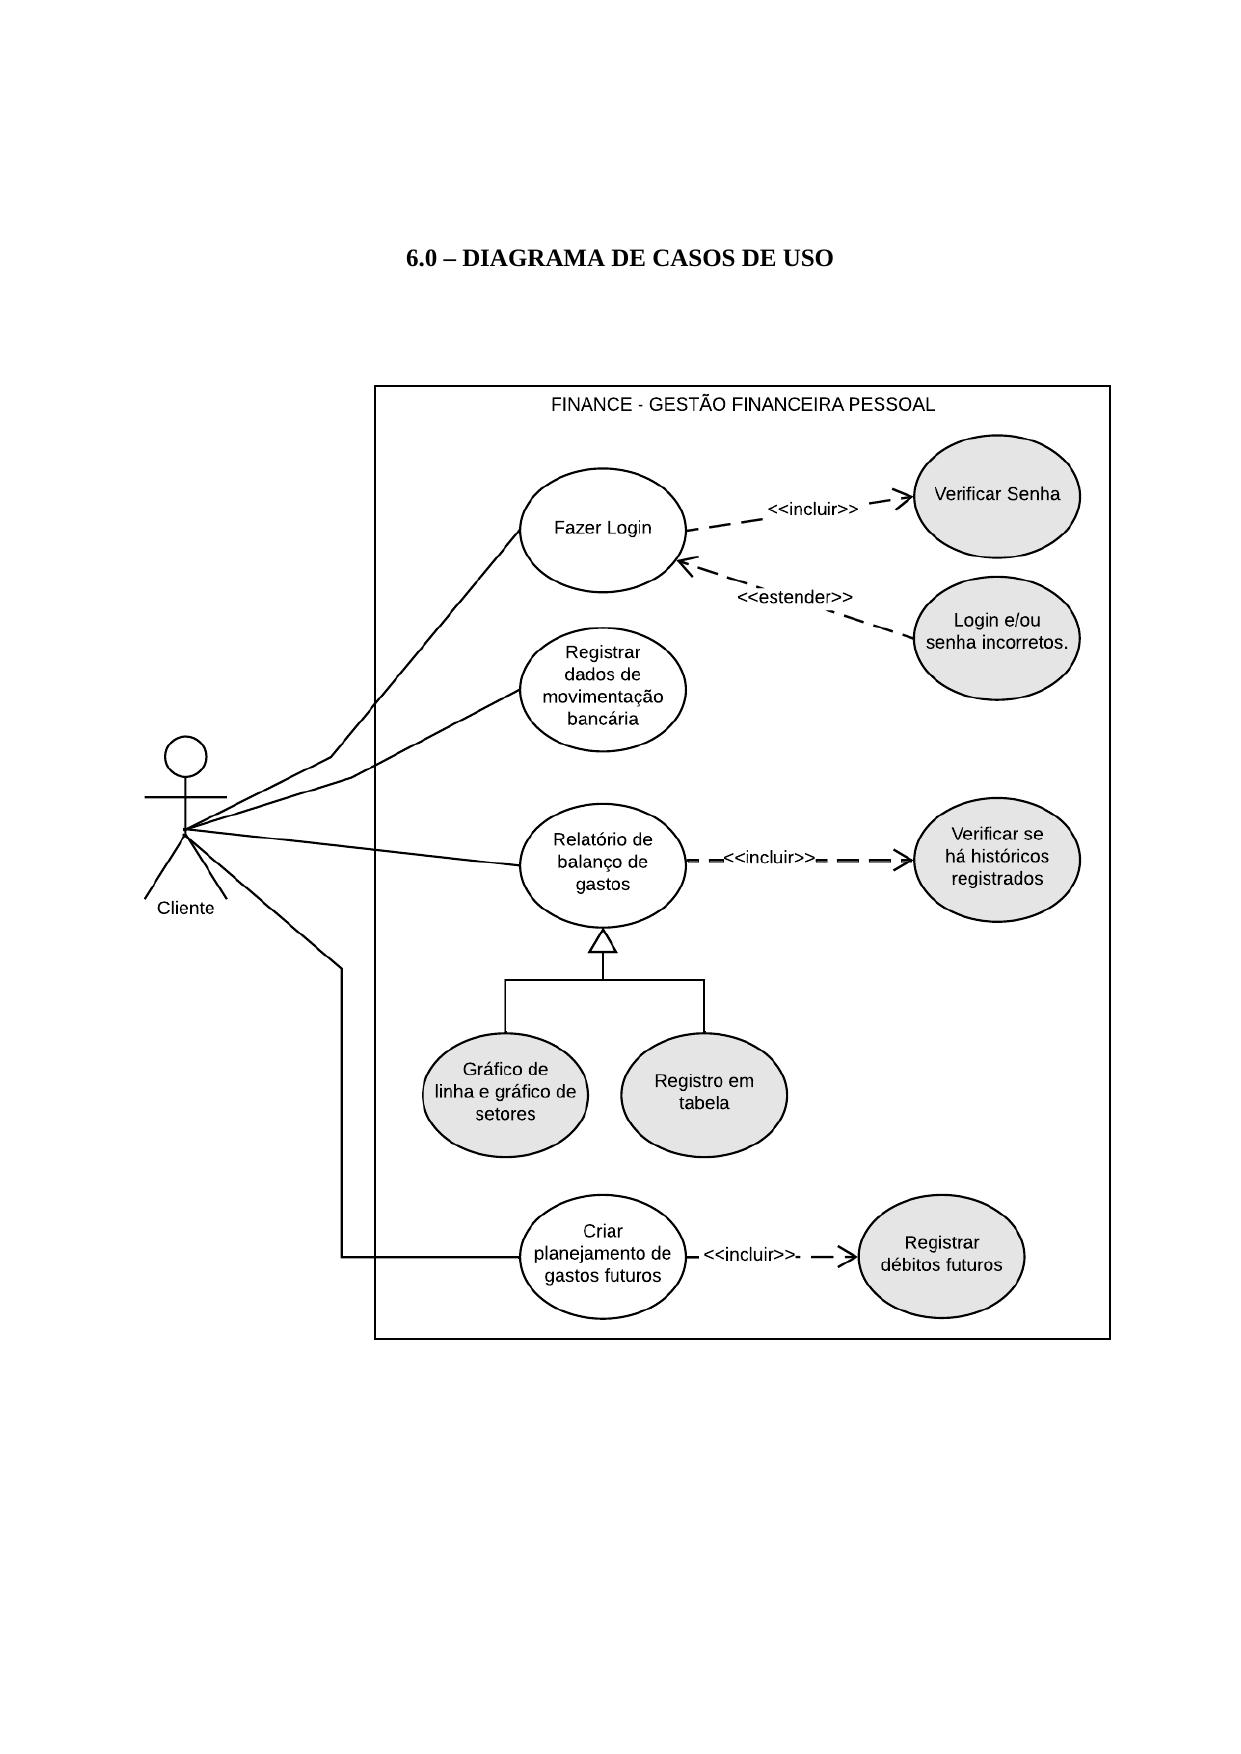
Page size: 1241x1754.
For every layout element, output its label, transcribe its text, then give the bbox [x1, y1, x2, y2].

text 6.0 – DIAGRAMA DE CASOS DE USO [177, 243, 1063, 272]
picture [20, 345, 1148, 1376]
